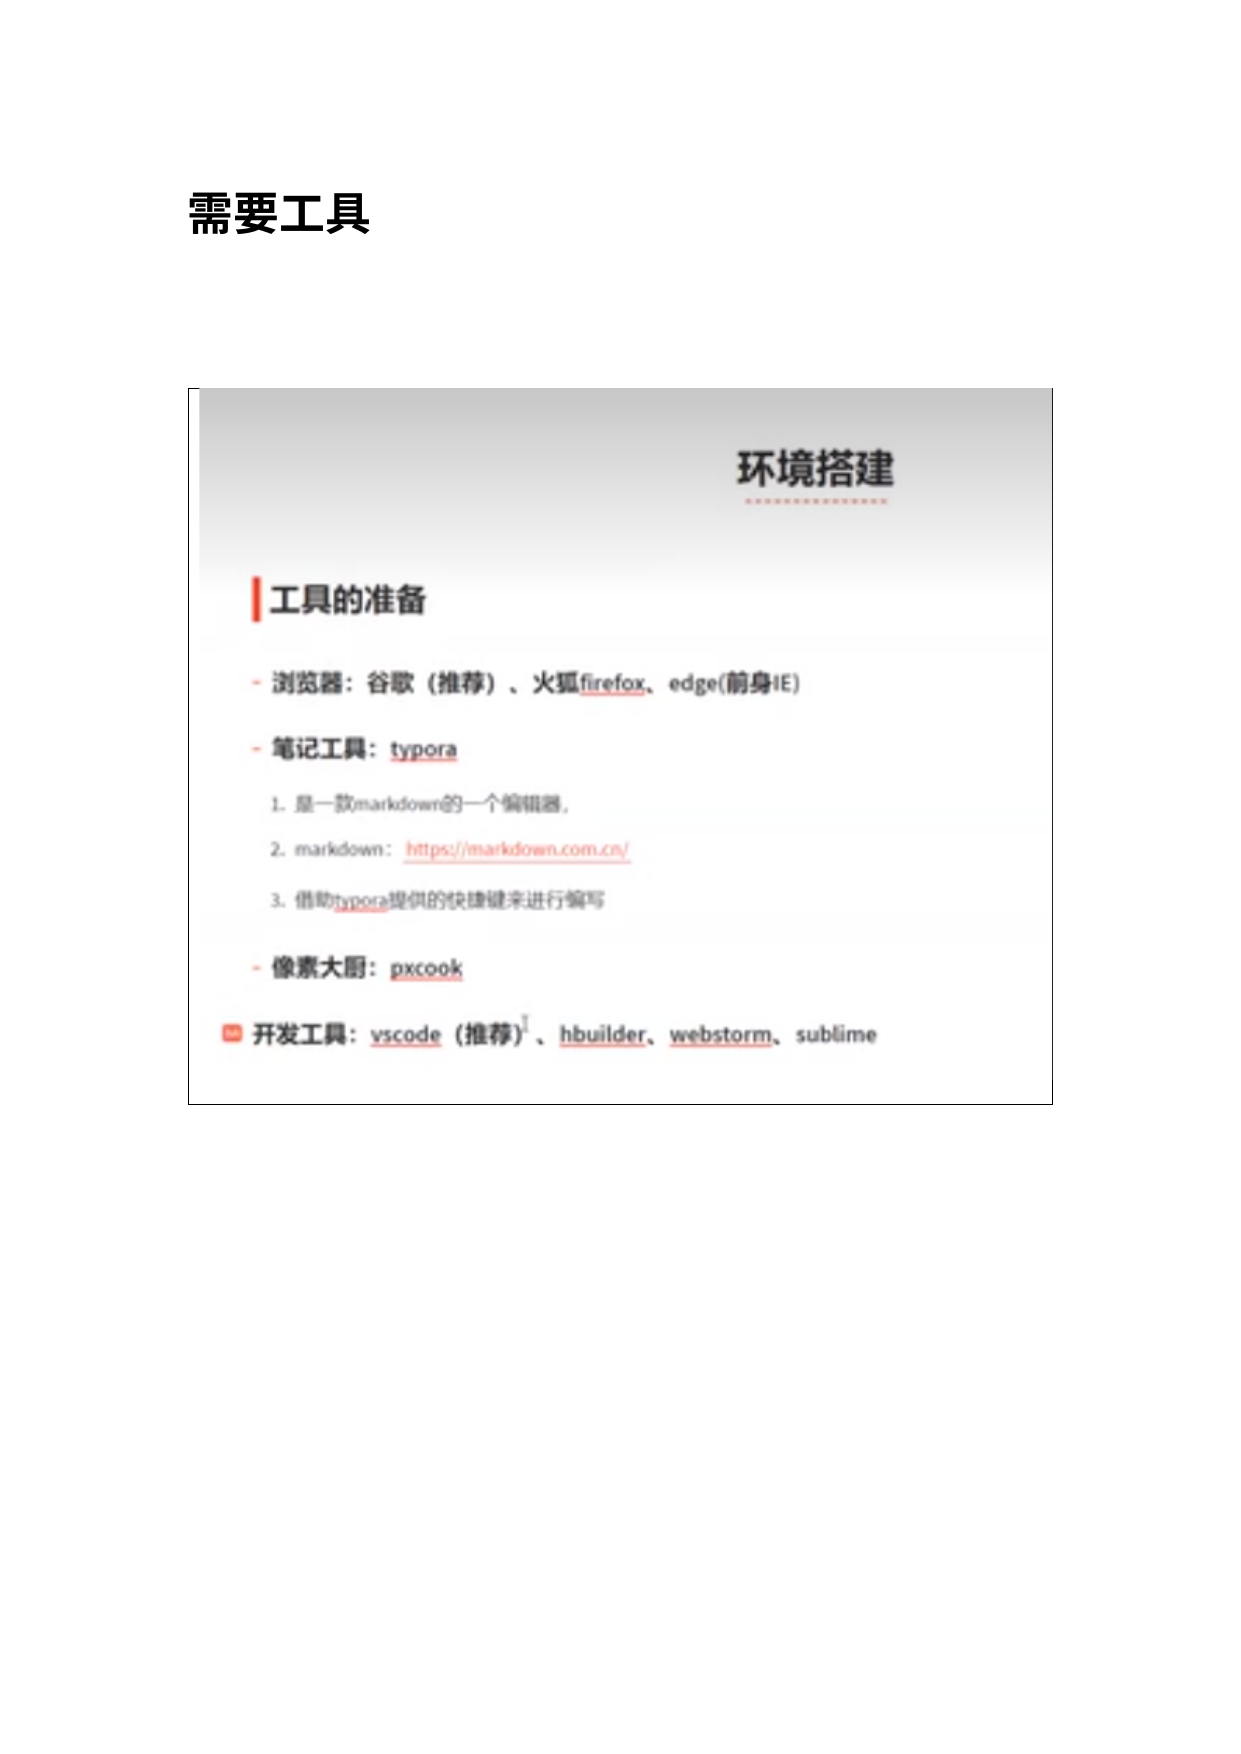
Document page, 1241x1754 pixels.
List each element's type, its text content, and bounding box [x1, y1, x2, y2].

subtitle 需要工具 [187, 162, 1053, 259]
table_header [189, 389, 1052, 1103]
picture [199, 388, 1053, 1080]
